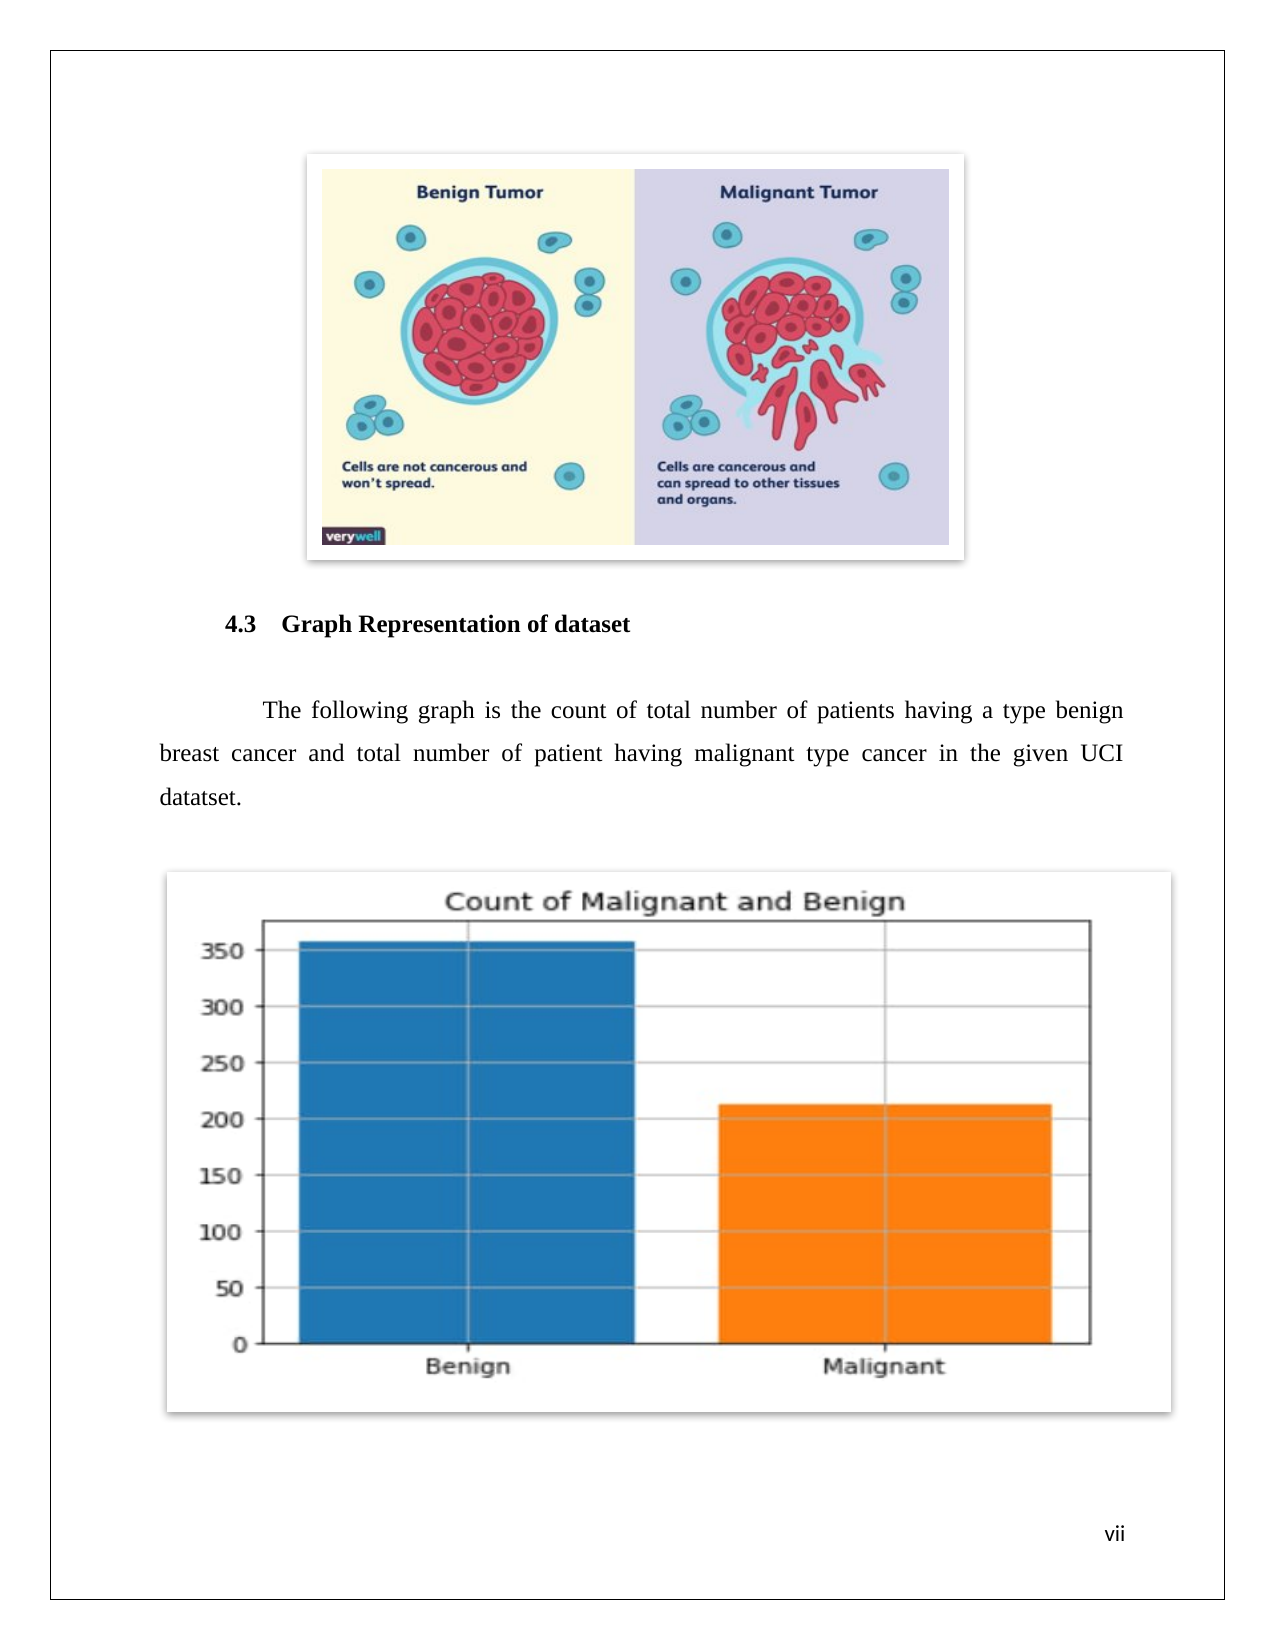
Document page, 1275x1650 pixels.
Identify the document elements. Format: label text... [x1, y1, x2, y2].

picture [181, 887, 1156, 1398]
text The following graph is the count of total number of patients having a type benign breast cancer and total number of patient having malignant type cancer in the given UCI datatset. [159, 695, 1125, 810]
text 4.3 Graph Representation of dataset [159, 609, 1125, 638]
picture [322, 169, 949, 545]
